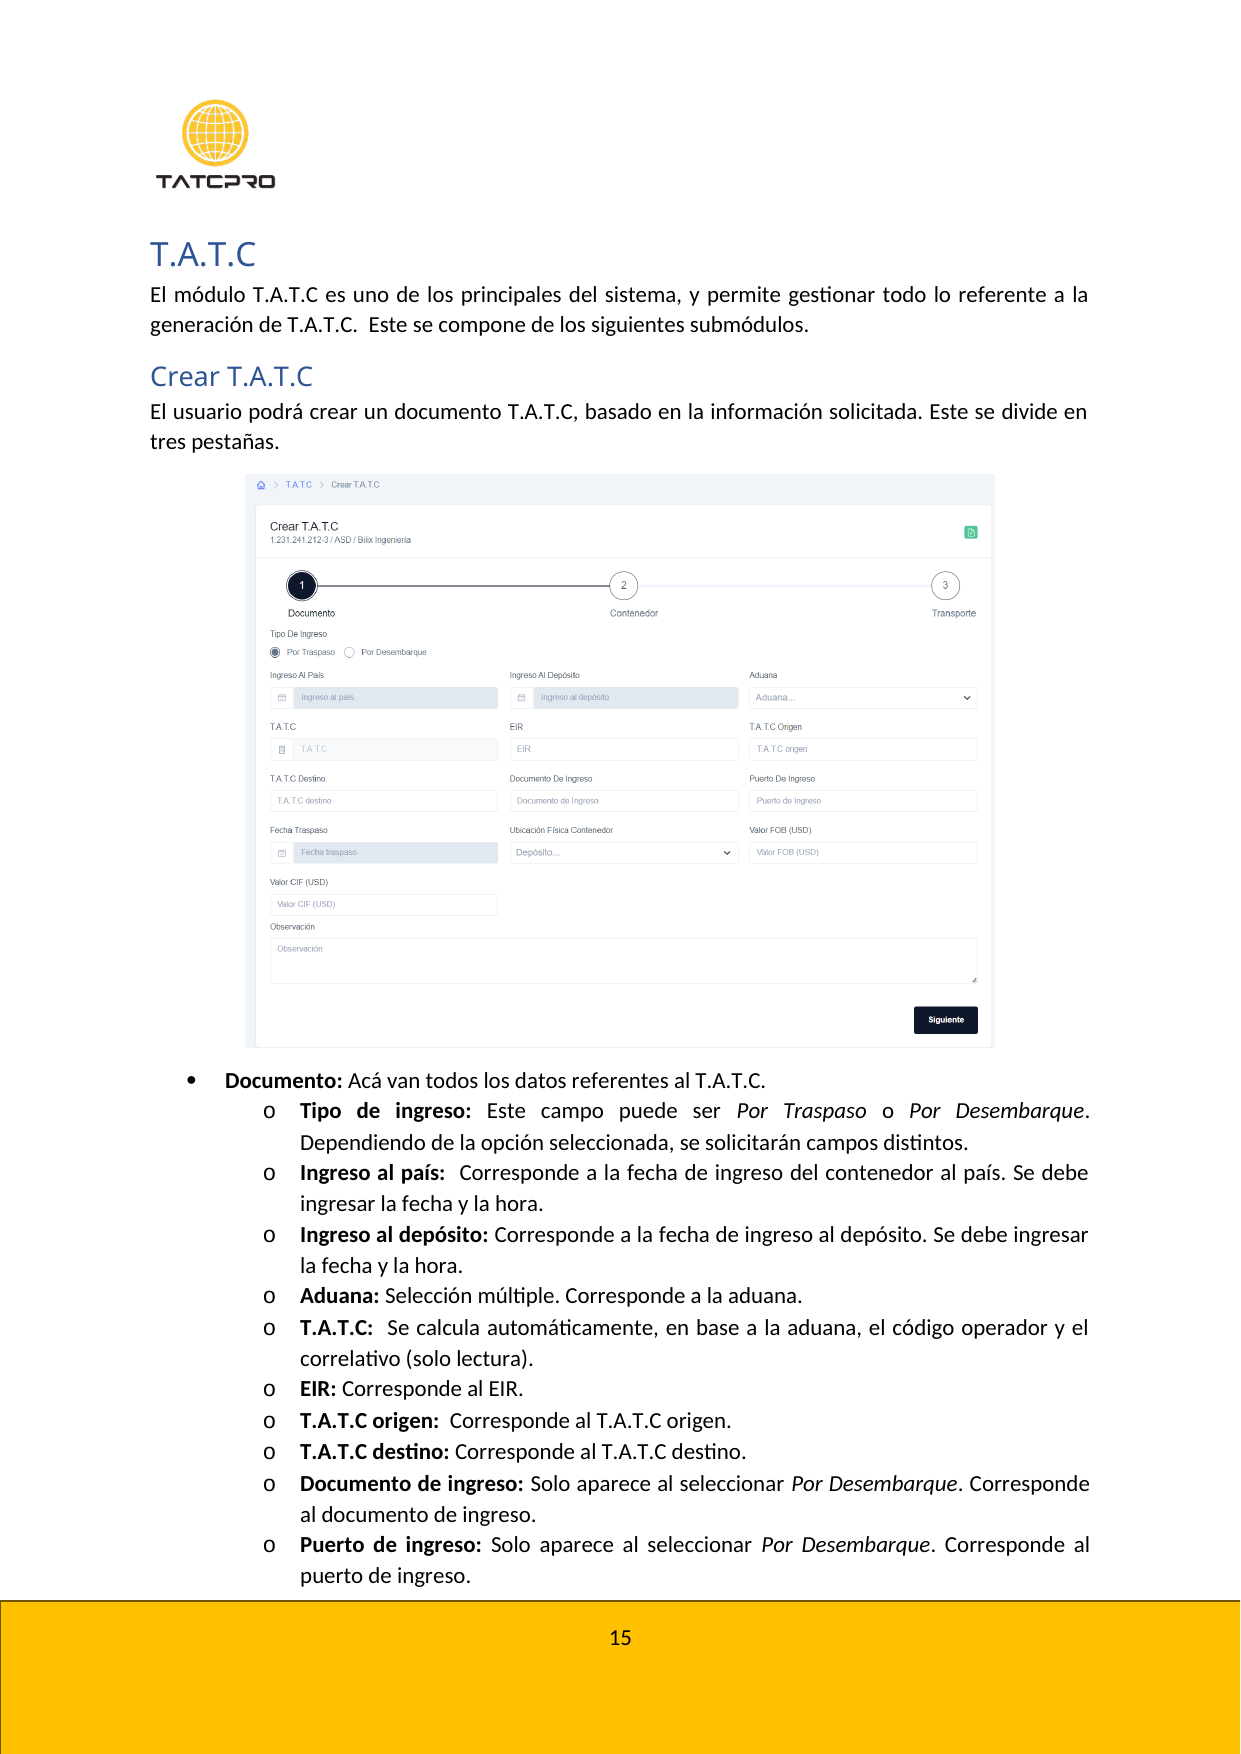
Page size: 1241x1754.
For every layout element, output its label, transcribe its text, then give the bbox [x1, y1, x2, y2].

list Documento: Acá van todos los datos referentes al T.A.T.C. [187, 1066, 1090, 1094]
list T.A.T.C origen: Corresponde al T.A.T.C origen. [262, 1406, 1090, 1435]
list Aduana: Selección múltiple. Corresponde a la aduana. [262, 1281, 1090, 1311]
list T.A.T.C destino: Corresponde al T.A.T.C destino. [262, 1437, 1090, 1466]
list Tipo de ingreso: Este campo puede ser Por Traspaso o Por Desembarque. Dependiendo de la opción seleccionada, se solicitarán campos distintos. [262, 1097, 1090, 1156]
subtitle Crear T.A.T.C [150, 357, 1090, 394]
text El módulo T.A.T.C es uno de los principales del sistema, y permite gestionar todo lo referente a la generación de T.A.T.C. Este se compone de los siguientes submódulos. [150, 280, 1090, 338]
picture [245, 474, 995, 1048]
list EIR: Corresponde al EIR. [262, 1374, 1090, 1403]
subtitle T.A.T.C [150, 231, 1090, 277]
list T.A.T.C: Se calcula automáticamente, en base a la aduana, el código operador y el correlativo (solo lectura). [262, 1313, 1090, 1372]
picture [150, 75, 282, 207]
list Documento de ingreso: Solo aparece al seleccionar Por Desembarque. Corresponde al documento de ingreso. [262, 1469, 1090, 1528]
list Ingreso al depósito: Corresponde a la fecha de ingreso al depósito. Se debe ingresar la fecha y la hora. [262, 1220, 1090, 1279]
list Ingreso al país: Corresponde a la fecha de ingreso del contenedor al país. Se debe ingresar la fecha y la hora. [262, 1158, 1090, 1218]
text El usuario podrá crear un documento T.A.T.C, basado en la información solicitada. Este se divide en tres pestañas. [150, 397, 1090, 455]
list Puerto de ingreso: Solo aparece al seleccionar Por Desembarque. Corresponde al puerto de ingreso. [262, 1530, 1090, 1590]
